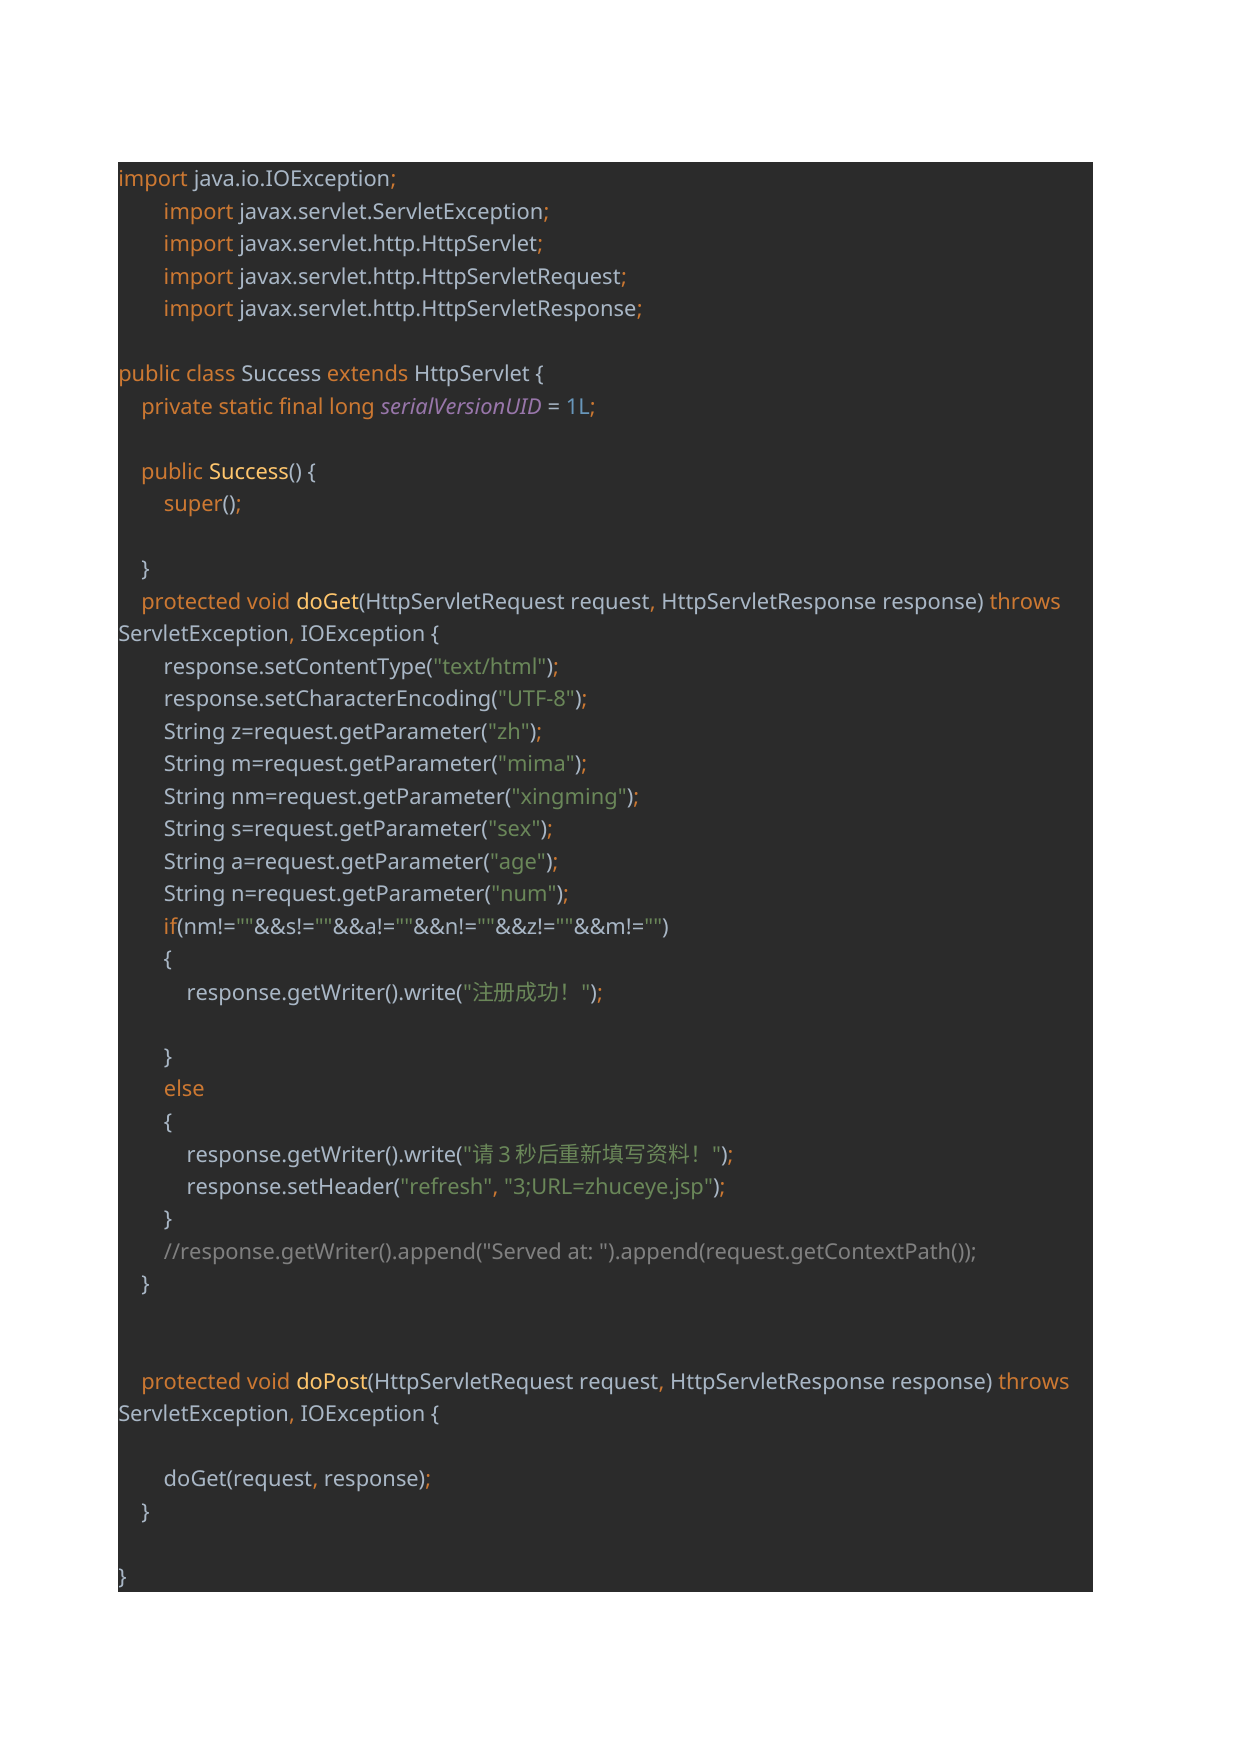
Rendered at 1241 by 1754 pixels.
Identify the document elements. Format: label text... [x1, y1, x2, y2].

text import java.io.IOException; import javax.servlet.ServletException; import javax.servlet.http.HttpServlet; import javax.servlet.http.HttpServletRequest; import javax.servlet.http.HttpServletResponse; public class Success extends HttpServlet { private static final long serialVersionUID = 1L; public Success() { super(); } protected void doGet(HttpServletRequest request, HttpServletResponse response) throws ServletException, IOException { response.setContentType("text/html"); response.setCharacterEncoding("UTF-8"); String z=request.getParameter("zh"); String m=request.getParameter("mima"); String nm=request.getParameter("xingming"); String s=request.getParameter("sex"); String a=request.getParameter("age"); String n=request.getParameter("num"); if(nm!=""&&s!=""&&a!=""&&n!=""&&z!=""&&m!="") { response.getWriter().write("注册成功！"); } else { response.getWriter().write("请3秒后重新填写资料！"); response.setHeader("refresh", "3;URL=zhuceye.jsp"); } //response.getWriter().append("Served at: ").append(request.getContextPath()); } protected void doPost(HttpServletRequest request, HttpServletResponse response) throws ServletException, IOException { doGet(request, response); } } [118, 162, 1093, 1592]
